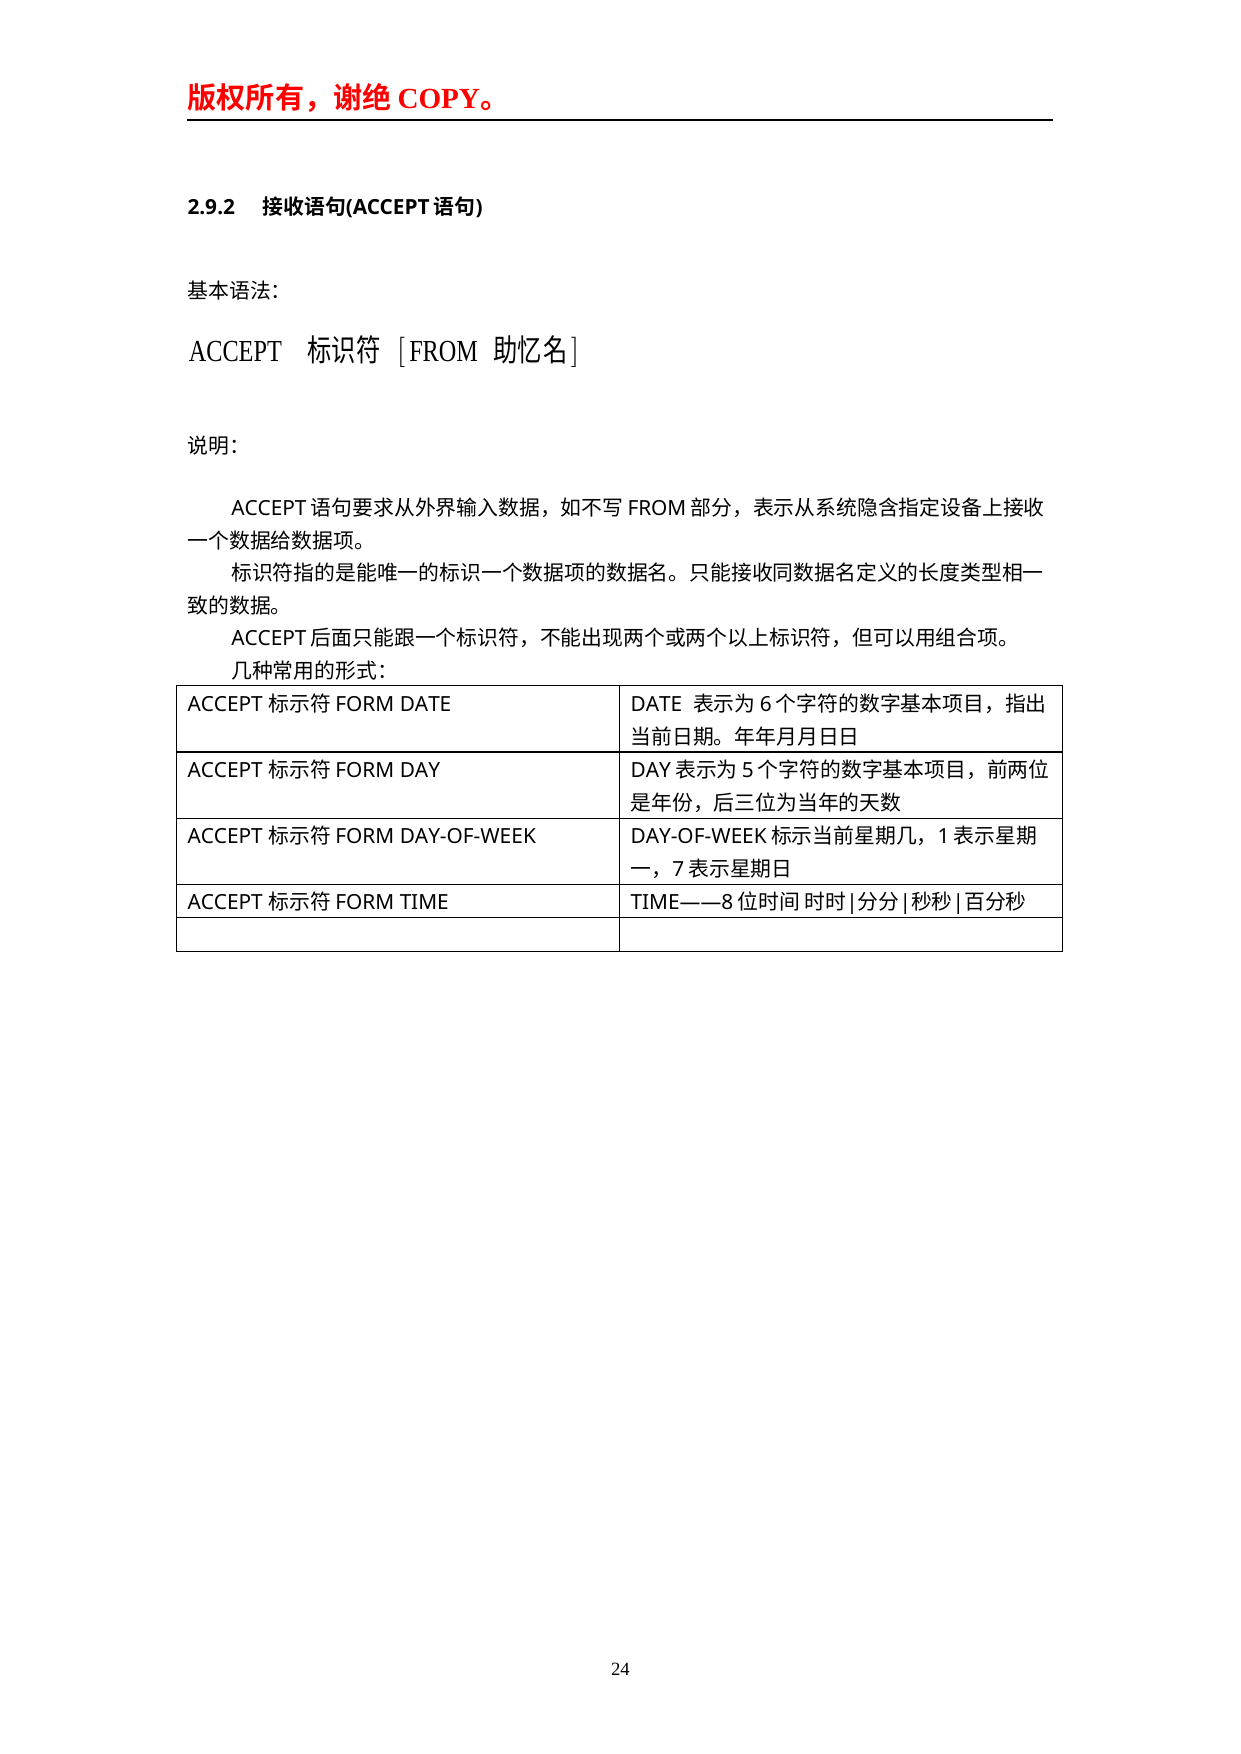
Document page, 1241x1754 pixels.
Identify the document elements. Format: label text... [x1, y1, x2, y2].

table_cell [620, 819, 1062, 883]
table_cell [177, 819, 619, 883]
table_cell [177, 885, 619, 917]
text 几种常用的形式： [187, 653, 1053, 685]
text ACCEPT语句要求从外界输入数据，如不写FROM部分，表示从系统隐含指定设备上接收一个数据给数据项。 [187, 490, 1053, 555]
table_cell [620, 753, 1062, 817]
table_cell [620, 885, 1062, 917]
subtitle 接收语句(ACCEPT语句) [187, 189, 1053, 222]
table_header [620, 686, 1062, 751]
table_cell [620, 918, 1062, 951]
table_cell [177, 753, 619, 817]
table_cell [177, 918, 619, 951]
text 基本语法： [187, 273, 1053, 305]
text 说明： [187, 429, 1053, 461]
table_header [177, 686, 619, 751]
text 标识符指的是能唯一的标识一个数据项的数据名。只能接收同数据名定义的长度类型相一致的数据。 [187, 555, 1053, 620]
text ACCEPT后面只能跟一个标识符，不能出现两个或两个以上标识符，但可以用组合项。 [187, 620, 1053, 653]
